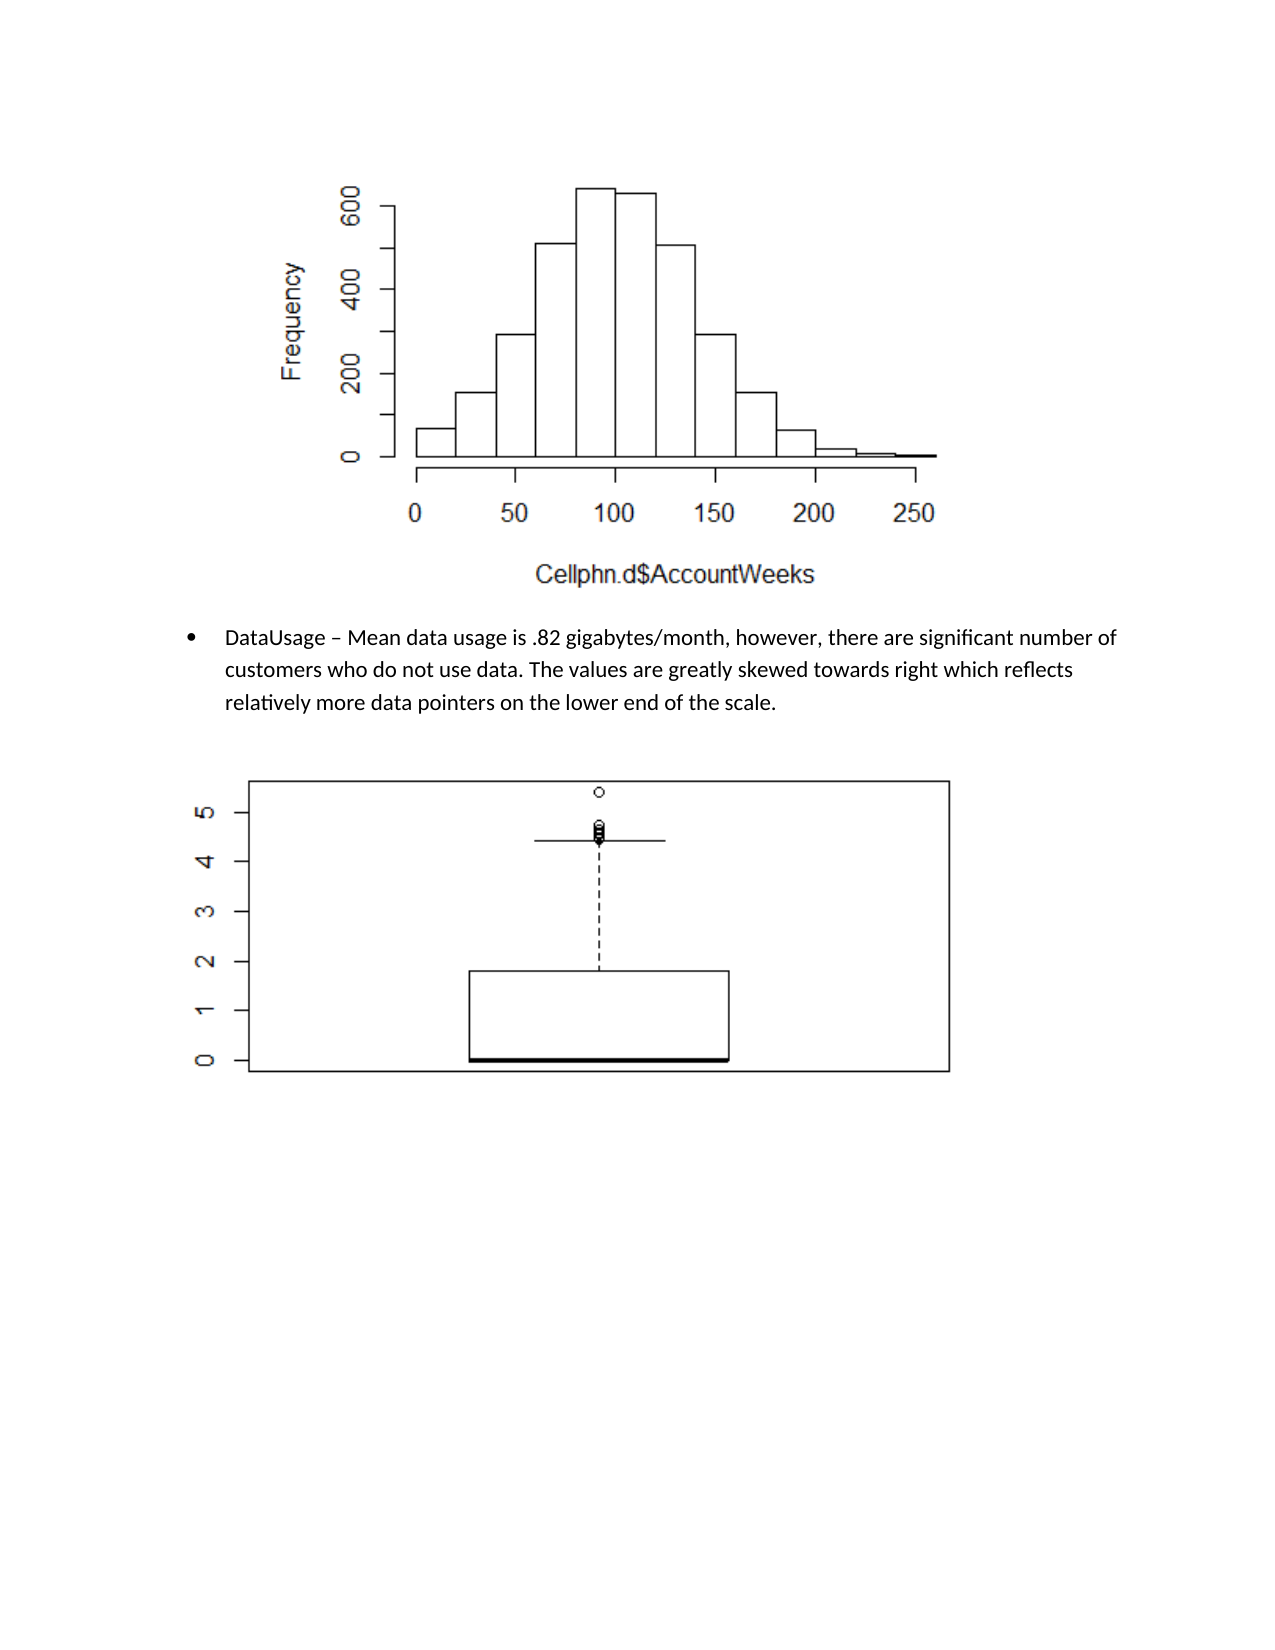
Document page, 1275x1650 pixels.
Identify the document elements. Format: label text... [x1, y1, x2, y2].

list DataUsage – Mean data usage is .82 gigabytes/month, however, there are significant number of customers who do not use data. The values are greatly skewed towards right which reflects relatively more data pointers on the lower end of the scale. [187, 623, 1125, 716]
picture [280, 150, 995, 599]
picture [150, 740, 991, 1107]
